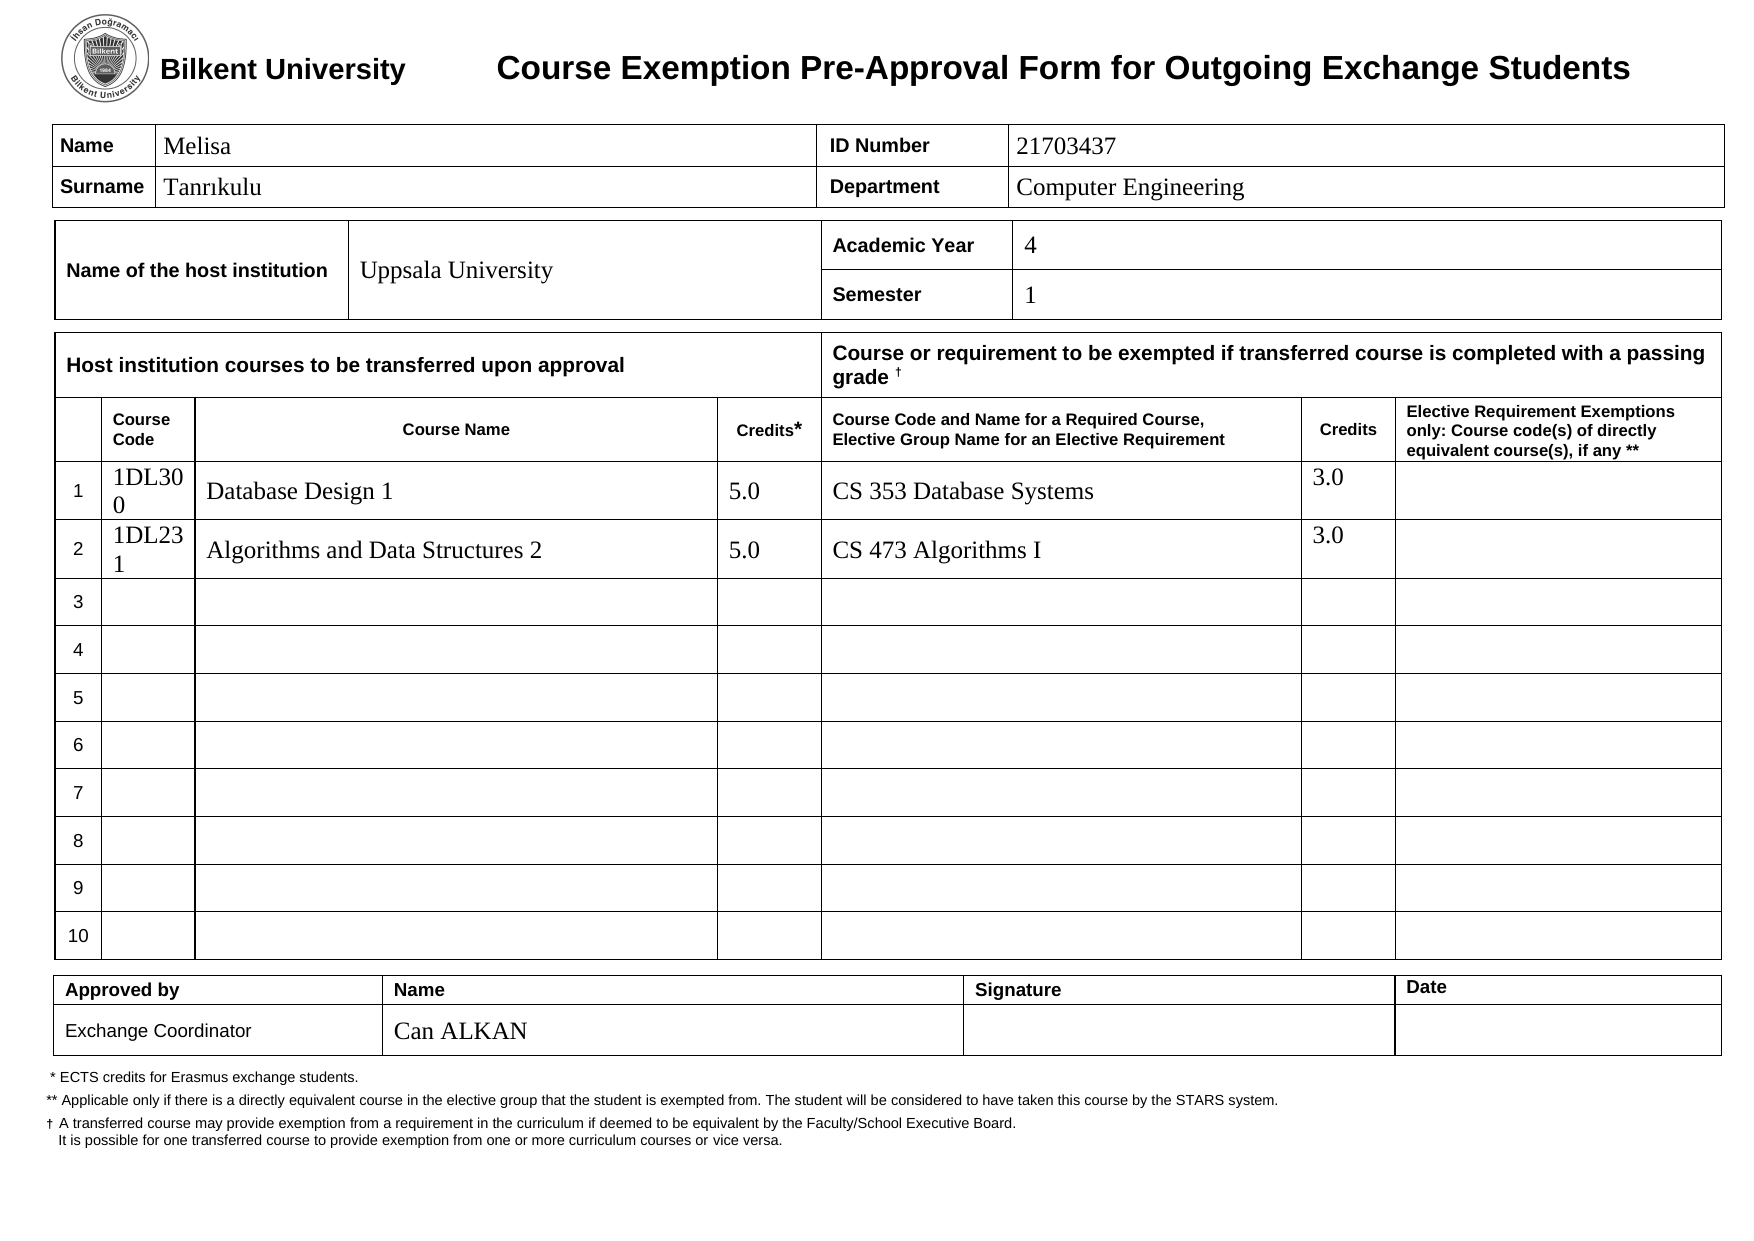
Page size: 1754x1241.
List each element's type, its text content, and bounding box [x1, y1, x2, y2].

table_cell 5.0 [718, 462, 821, 519]
table_header Course or requirement to be exempted if transferred course is completed with a passing grade † [822, 333, 1721, 397]
text ** Applicable only if there is a directly equivalent course in the elective group that the student is exempted from. The student will be considered to have taken this course by the STARS system. [46, 1091, 1683, 1108]
table_header 4 [1013, 221, 1721, 269]
table_cell [718, 912, 821, 959]
table_cell [1396, 626, 1721, 673]
table_cell Course Code [102, 398, 194, 461]
table_cell [1396, 865, 1721, 911]
table_cell 1DL300 [102, 462, 194, 519]
table_cell [196, 769, 717, 816]
table_header Melisa [156, 125, 816, 166]
table_cell [1396, 462, 1721, 519]
table_cell 1 [56, 462, 101, 519]
table_header Uppsala University [349, 221, 821, 319]
table_cell 9 [56, 865, 101, 911]
table_cell [102, 579, 194, 625]
table_cell Exchange Coordinator [54, 1005, 382, 1055]
table_cell 3 [56, 579, 101, 625]
table_cell Algorithms and Data Structures 2 [196, 520, 717, 578]
table_cell [1302, 722, 1395, 768]
table_cell [102, 912, 194, 959]
table_cell Surname [53, 167, 155, 207]
table_cell [1302, 817, 1395, 863]
table_cell [1396, 579, 1721, 625]
table_cell [102, 674, 194, 721]
table_cell [1302, 579, 1395, 625]
text † A transferred course may provide exemption from a requirement in the curriculum if deemed to be equivalent by the Faculty/School Executive Board. [46, 1114, 1683, 1131]
table_cell [1396, 817, 1721, 863]
table_cell 4 [56, 626, 101, 673]
table_cell [1396, 769, 1721, 816]
table_cell [102, 865, 194, 911]
table_cell [822, 912, 1301, 959]
table_cell Tanrıkulu [156, 167, 816, 207]
table_cell Database Design 1 [196, 462, 717, 519]
table_cell 8 [56, 817, 101, 863]
text It is possible for one transferred course to provide exemption from one or more curriculum courses or vice versa. [46, 1131, 1683, 1148]
table_cell [196, 674, 717, 721]
table_header Name [383, 976, 963, 1004]
table_cell [196, 817, 717, 863]
table_cell 3.0 [1302, 462, 1395, 519]
table_cell [102, 817, 194, 863]
table_cell CS 473 Algorithms I [822, 520, 1301, 578]
table_cell [822, 865, 1301, 911]
table_cell [1302, 626, 1395, 673]
table_cell [102, 722, 194, 768]
table_cell [822, 817, 1301, 863]
table_cell [718, 674, 821, 721]
table_cell Credits [1302, 398, 1395, 461]
table_cell Department [817, 167, 1008, 207]
table_cell [718, 865, 821, 911]
picture [60, 13, 149, 103]
table_cell [718, 579, 821, 625]
table_header Name of the host institution [56, 221, 348, 319]
table_cell [196, 626, 717, 673]
table_cell Computer Engineering [1009, 167, 1724, 207]
table_cell 2 [56, 520, 101, 578]
table_cell [1396, 674, 1721, 721]
table_cell [1302, 912, 1395, 959]
table_header ID Number [817, 125, 1008, 166]
text * ECTS credits for Erasmus exchange students. [46, 1068, 1683, 1085]
table_cell [1396, 1005, 1721, 1055]
table_cell [1396, 912, 1721, 959]
table_cell [718, 722, 821, 768]
table_header Signature [964, 976, 1394, 1004]
table_cell Course Name [196, 398, 717, 461]
table_cell [1396, 520, 1721, 578]
table_header 21703437 [1009, 125, 1724, 166]
table_cell [822, 769, 1301, 816]
table_header Academic Year [822, 221, 1012, 269]
table_cell [196, 865, 717, 911]
table_cell [822, 674, 1301, 721]
table_cell Credits* [718, 398, 821, 461]
table_cell [1396, 722, 1721, 768]
table_cell Semester [822, 270, 1012, 319]
table_cell 3.0 [1302, 520, 1395, 578]
table_cell CS 353 Database Systems [822, 462, 1301, 519]
table_header Host institution courses to be transferred upon approval [56, 333, 821, 397]
table_cell 7 [56, 769, 101, 816]
table_cell [196, 912, 717, 959]
table_header Approved by [54, 976, 382, 1004]
table_cell [196, 579, 717, 625]
table_header Name [53, 125, 155, 166]
table_cell [822, 626, 1301, 673]
table_cell [56, 398, 101, 461]
table_cell [718, 769, 821, 816]
table_header Date [1396, 976, 1721, 1004]
table_cell [1302, 769, 1395, 816]
table_cell 5.0 [718, 520, 821, 578]
table_cell [102, 769, 194, 816]
table_cell 1 [1013, 270, 1721, 319]
table_cell Elective Requirement Exemptions only: Course code(s) of directly equivalent course(s), if any ** [1396, 398, 1721, 461]
table_cell [718, 817, 821, 863]
table_cell [196, 722, 717, 768]
table_cell [1302, 674, 1395, 721]
table_cell 10 [56, 912, 101, 959]
table_cell [1302, 865, 1395, 911]
table_cell [718, 626, 821, 673]
text Bilkent University Course Exemption Pre-Approval Form for Outgoing Exchange Students [160, 48, 1683, 87]
table_cell Course Code and Name for a Required Course, Elective Group Name for an Elective Requirement [822, 398, 1301, 461]
table_cell [102, 626, 194, 673]
table_cell 5 [56, 674, 101, 721]
table_cell [822, 722, 1301, 768]
table_cell [822, 579, 1301, 625]
table_cell [964, 1005, 1394, 1055]
table_cell Can ALKAN [383, 1005, 963, 1055]
table_cell 6 [56, 722, 101, 768]
table_cell 1DL231 [102, 520, 194, 578]
